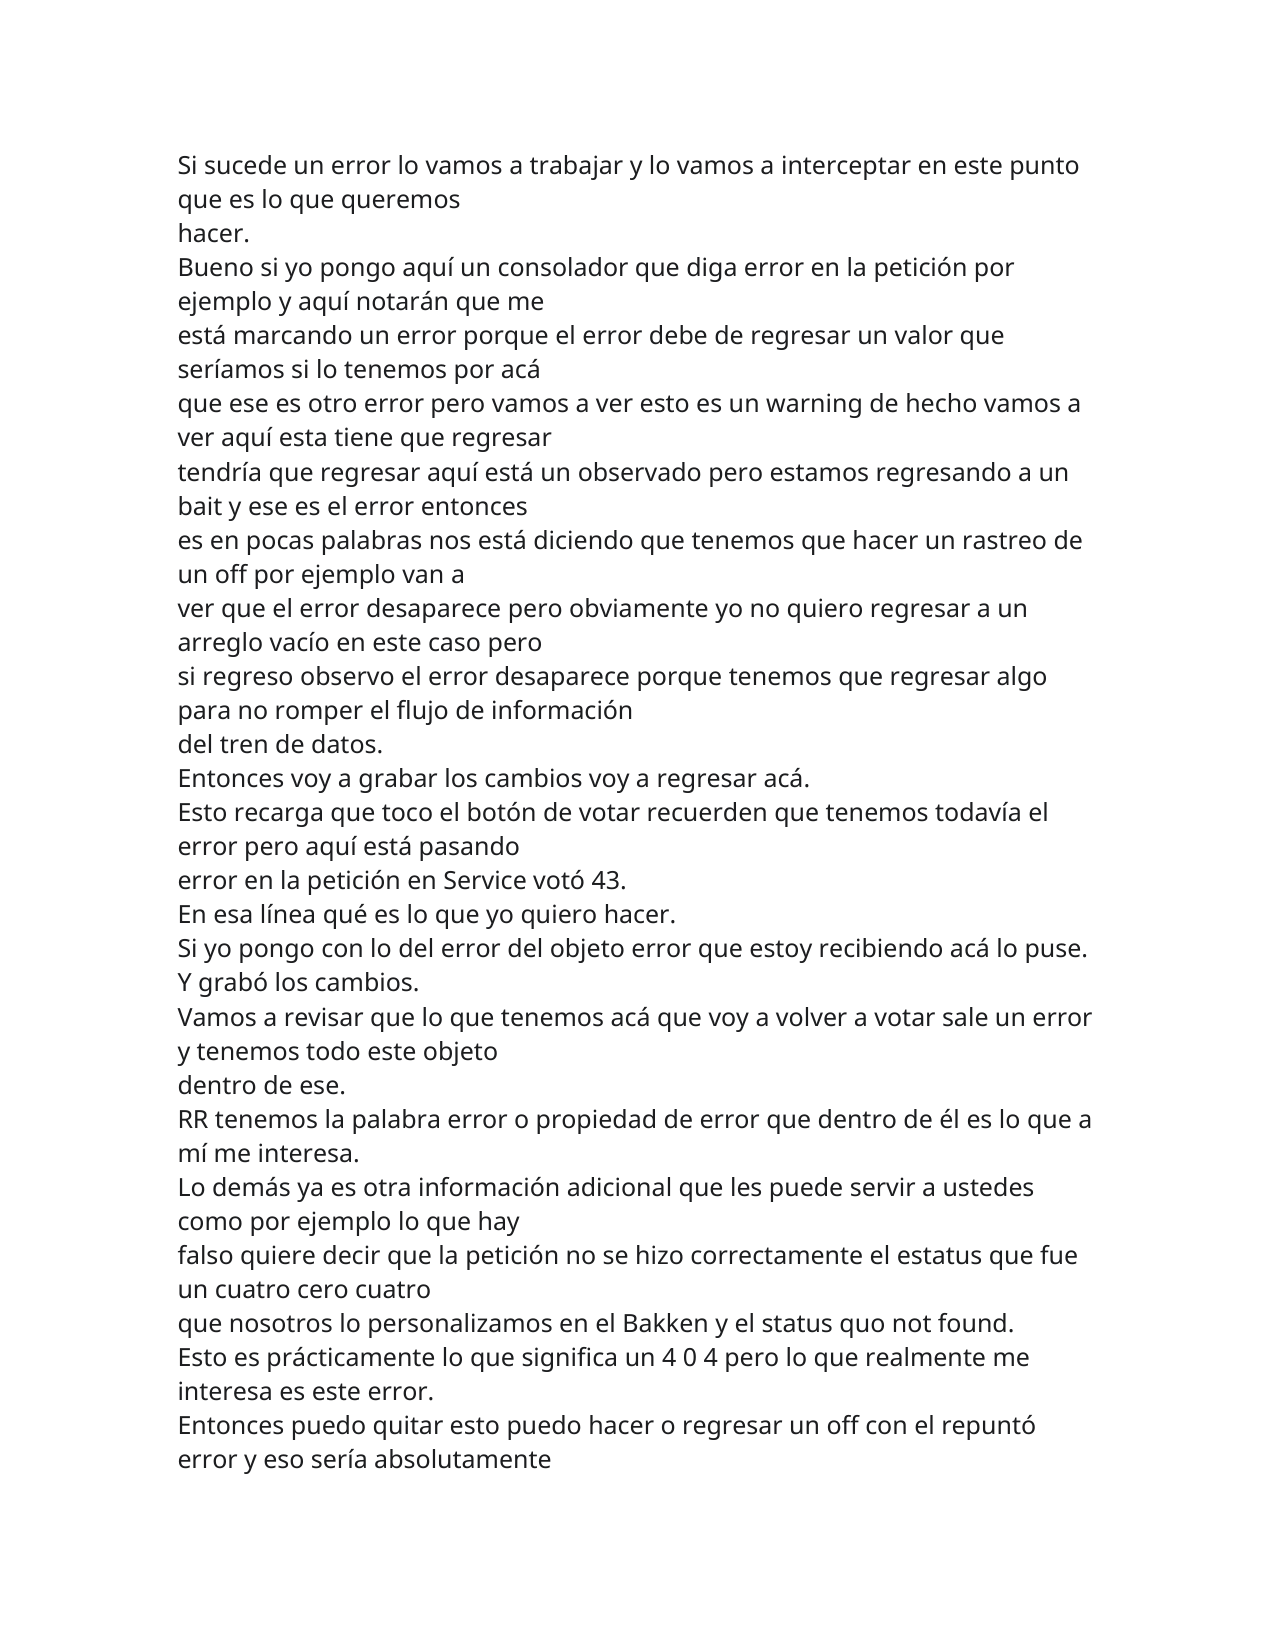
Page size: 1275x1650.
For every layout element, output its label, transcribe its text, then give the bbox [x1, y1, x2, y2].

text RR tenemos la palabra error o propiedad de error que dentro de él es lo que a mí me interesa. [177, 1101, 1098, 1169]
text Esto es prácticamente lo que significa un 4 0 4 pero lo que realmente me interesa es este error. [177, 1340, 1098, 1408]
text tendría que regresar aquí está un observado pero estamos regresando a un bait y ese es el error entonces [177, 454, 1098, 522]
text dentro de ese. [177, 1067, 1098, 1101]
text que nosotros lo personalizamos en el Bakken y el status quo not found. [177, 1306, 1098, 1340]
text hacer. [177, 216, 1098, 250]
text Vamos a revisar que lo que tenemos acá que voy a volver a votar sale un error y tenemos todo este objeto [177, 999, 1098, 1067]
text si regreso observo el error desaparece porque tenemos que regresar algo para no romper el flujo de información [177, 658, 1098, 727]
text En esa línea qué es lo que yo quiero hacer. [177, 897, 1098, 931]
text Y grabó los cambios. [177, 965, 1098, 999]
text del tren de datos. [177, 727, 1098, 761]
text que ese es otro error pero vamos a ver esto es un warning de hecho vamos a ver aquí esta tiene que regresar [177, 386, 1098, 454]
text Lo demás ya es otra información adicional que les puede servir a ustedes como por ejemplo lo que hay [177, 1169, 1098, 1238]
text es en pocas palabras nos está diciendo que tenemos que hacer un rastreo de un off por ejemplo van a [177, 522, 1098, 590]
text ver que el error desaparece pero obviamente yo no quiero regresar a un arreglo vacío en este caso pero [177, 590, 1098, 658]
text Entonces puedo quitar esto puedo hacer o regresar un off con el repuntó error y eso sería absolutamente [177, 1408, 1098, 1476]
text está marcando un error porque el error debe de regresar un valor que seríamos si lo tenemos por acá [177, 318, 1098, 386]
text Entonces voy a grabar los cambios voy a regresar acá. [177, 761, 1098, 795]
text Si sucede un error lo vamos a trabajar y lo vamos a interceptar en este punto que es lo que queremos [177, 148, 1098, 216]
text Si yo pongo con lo del error del objeto error que estoy recibiendo acá lo puse. [177, 931, 1098, 965]
text Bueno si yo pongo aquí un consolador que diga error en la petición por ejemplo y aquí notarán que me [177, 250, 1098, 318]
text falso quiere decir que la petición no se hizo correctamente el estatus que fue un cuatro cero cuatro [177, 1238, 1098, 1306]
text Esto recarga que toco el botón de votar recuerden que tenemos todavía el error pero aquí está pasando [177, 795, 1098, 863]
text error en la petición en Service votó 43. [177, 863, 1098, 897]
